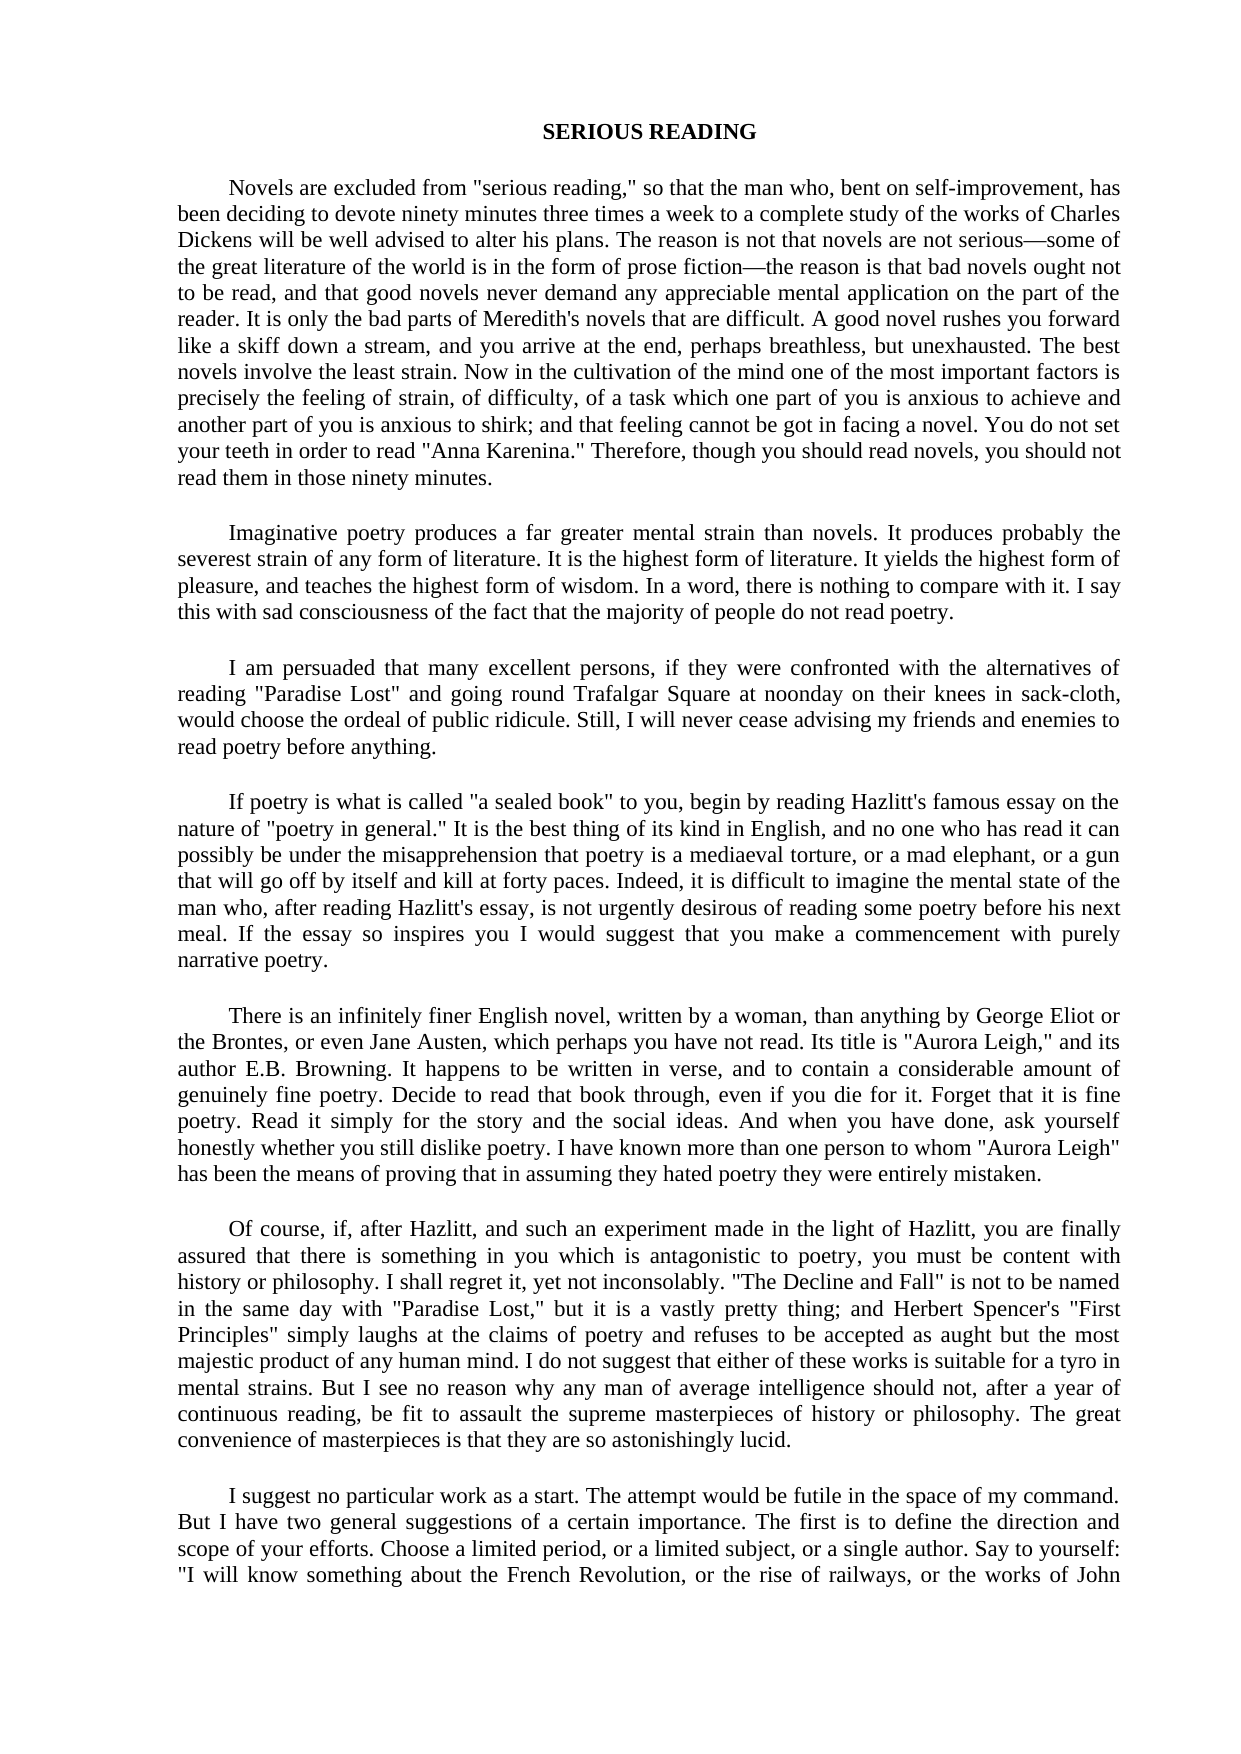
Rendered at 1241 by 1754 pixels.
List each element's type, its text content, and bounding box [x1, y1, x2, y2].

text I am persuaded that many excellent persons, if they were confronted with the alternatives of reading "Paradise Lost" and going round Trafalgar Square at noonday on their knees in sack-cloth, would choose the ordeal of public ridicule. Still, I will never cease advising my friends and enemies to read poetry before anything. [177, 654, 1122, 759]
text Novels are excluded from "serious reading," so that the man who, bent on self-improvement, has been deciding to devote ninety minutes three times a week to a complete study of the works of Charles Dickens will be well advised to alter his plans. The reason is not that novels are not serious—some of the great literature of the world is in the form of prose fiction—the reason is that bad novels ought not to be read, and that good novels never demand any appreciable mental application on the part of the reader. It is only the bad parts of Meredith's novels that are difficult. A good novel rushes you forward like a skiff down a stream, and you arrive at the end, perhaps breathless, but unexhausted. The best novels involve the least strain. Now in the cultivation of the mind one of the most important factors is precisely the feeling of strain, of difficulty, of a task which one part of you is anxious to achieve and another part of you is anxious to shirk; and that feeling cannot be got in facing a novel. You do not set your teeth in order to read "Anna Karenina." Therefore, though you should read novels, you should not read them in those ninety minutes. [177, 174, 1122, 490]
text If poetry is what is called "a sealed book" to you, begin by reading Hazlitt's famous essay on the nature of "poetry in general." It is the best thing of its kind in English, and no one who has read it can possibly be under the misapprehension that poetry is a mediaeval torture, or a mad elephant, or a gun that will go off by itself and kill at forty paces. Indeed, it is difficult to imagine the mental state of the man who, after reading Hazlitt's essay, is not urgently desirous of reading some poetry before his next meal. If the essay so inspires you I would suggest that you make a commencement with purely narrative poetry. [177, 788, 1122, 973]
text There is an infinitely finer English novel, written by a woman, than anything by George Eliot or the Brontes, or even Jane Austen, which perhaps you have not read. Its title is "Aurora Leigh," and its author E.B. Browning. It happens to be written in verse, and to contain a considerable amount of genuinely fine poetry. Decide to read that book through, even if you die for it. Forget that it is fine poetry. Read it simply for the story and the social ideas. And when you have done, ask yourself honestly whether you still dislike poetry. I have known more than one person to whom "Aurora Leigh" has been the means of proving that in assuming they hated poetry they were entirely mistaken. [177, 1002, 1122, 1186]
text Of course, if, after Hazlitt, and such an experiment made in the light of Hazlitt, you are finally assured that there is something in you which is antagonistic to poetry, you must be content with history or philosophy. I shall regret it, yet not inconsolably. "The Decline and Fall" is not to be named in the same day with "Paradise Lost," but it is a vastly pretty thing; and Herbert Spencer's "First Principles" simply laughs at the claims of poetry and refuses to be accepted as aught but the most majestic product of any human mind. I do not suggest that either of these works is suitable for a tyro in mental strains. But I see no reason why any man of average intelligence should not, after a year of continuous reading, be fit to assault the supreme masterpieces of history or philosophy. The great convenience of masterpieces is that they are so astonishingly lucid. [177, 1216, 1122, 1453]
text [177, 1482, 1122, 1587]
text Imaginative poetry produces a far greater mental strain than novels. It produces probably the severest strain of any form of literature. It is the highest form of literature. It yields the highest form of pleasure, and teaches the highest form of wisdom. In a word, there is nothing to compare with it. I say this with sad consciousness of the fact that the majority of people do not read poetry. [177, 519, 1122, 624]
text SERIOUS READING [177, 118, 1122, 144]
